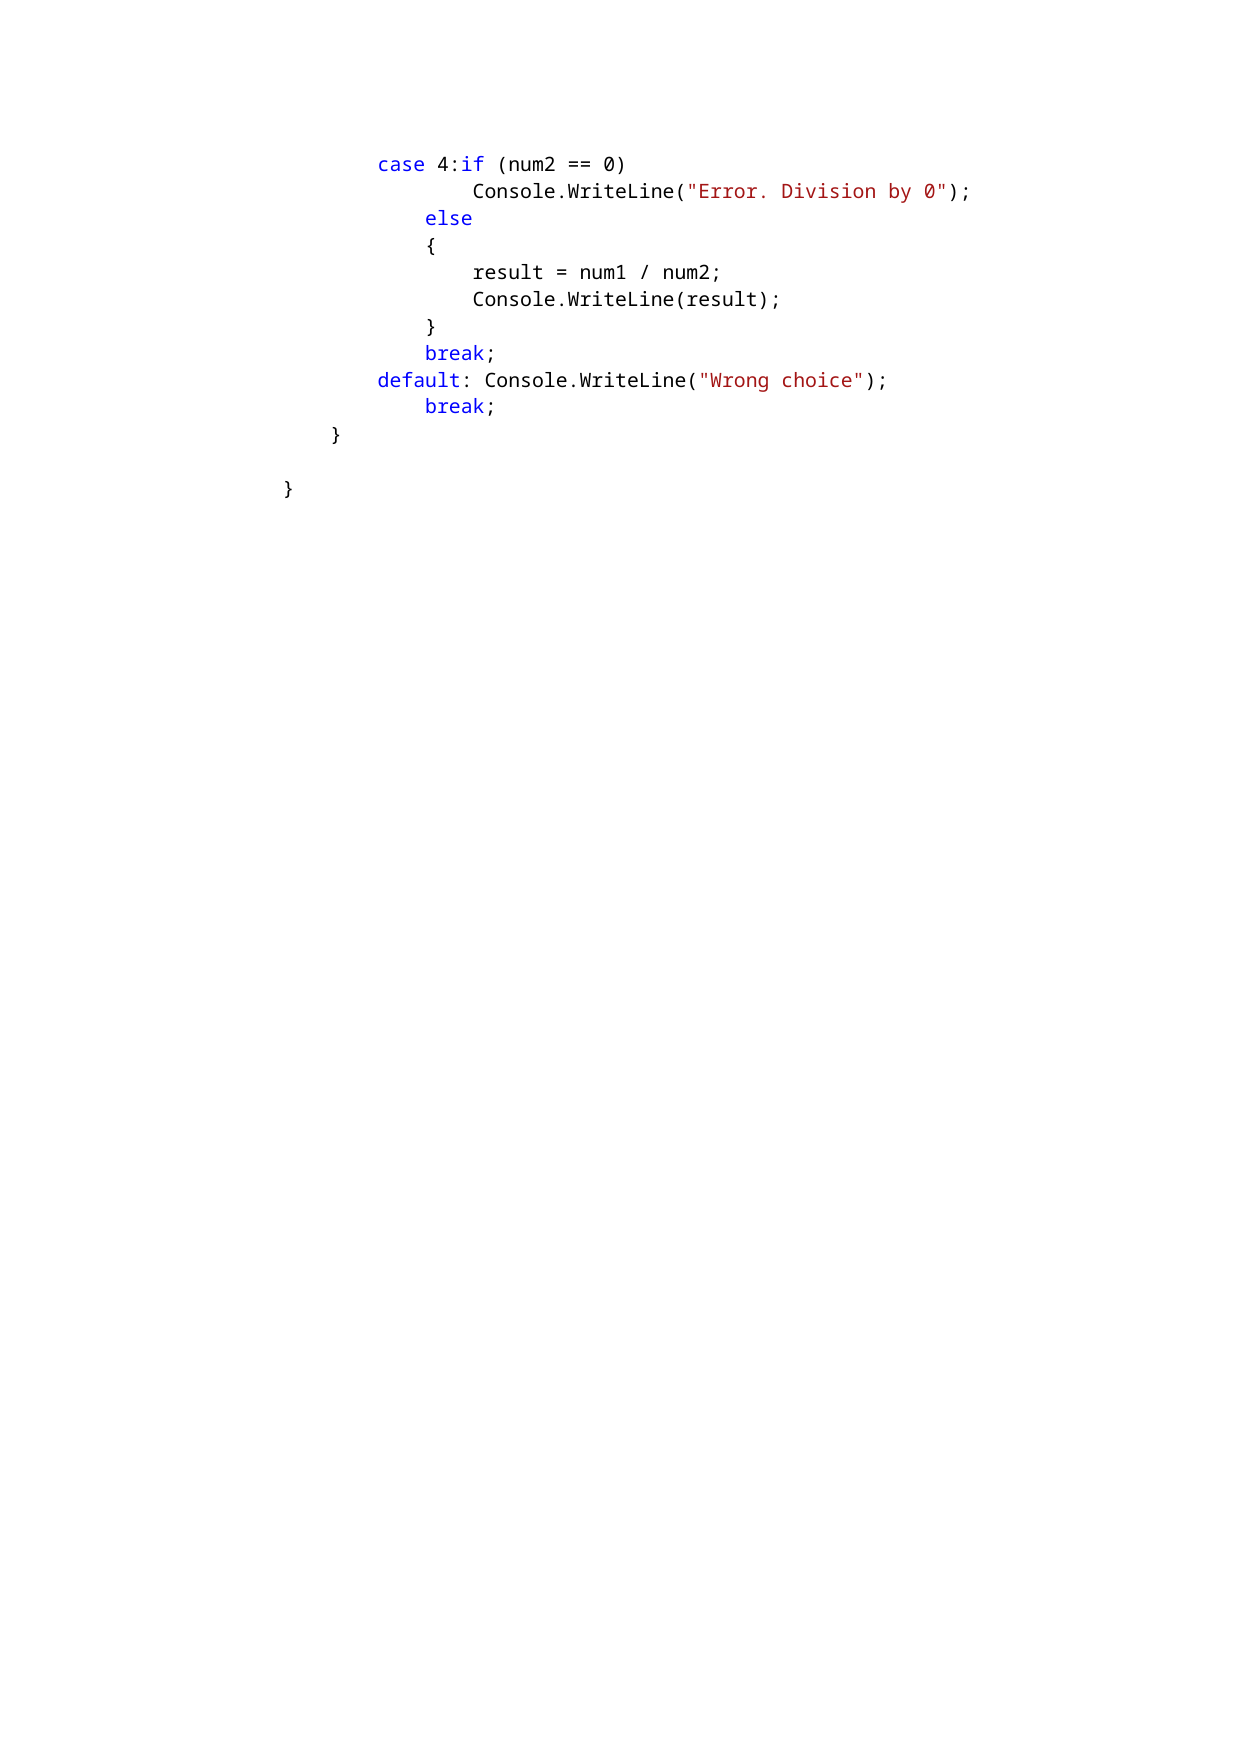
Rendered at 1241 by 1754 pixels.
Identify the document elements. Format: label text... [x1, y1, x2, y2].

text result = num1 / num2; [187, 258, 1053, 285]
text break; [187, 393, 1053, 420]
text } [187, 474, 1053, 501]
text } [187, 312, 1053, 339]
text case 4:if (num2 == 0) [187, 150, 1053, 177]
text Console.WriteLine(result); [187, 285, 1053, 312]
text Console.WriteLine("Error. Division by 0"); [187, 177, 1053, 204]
text default: Console.WriteLine("Wrong choice"); [187, 366, 1053, 393]
text { [187, 231, 1053, 258]
text } [187, 420, 1053, 447]
text else [187, 204, 1053, 231]
text break; [187, 339, 1053, 366]
